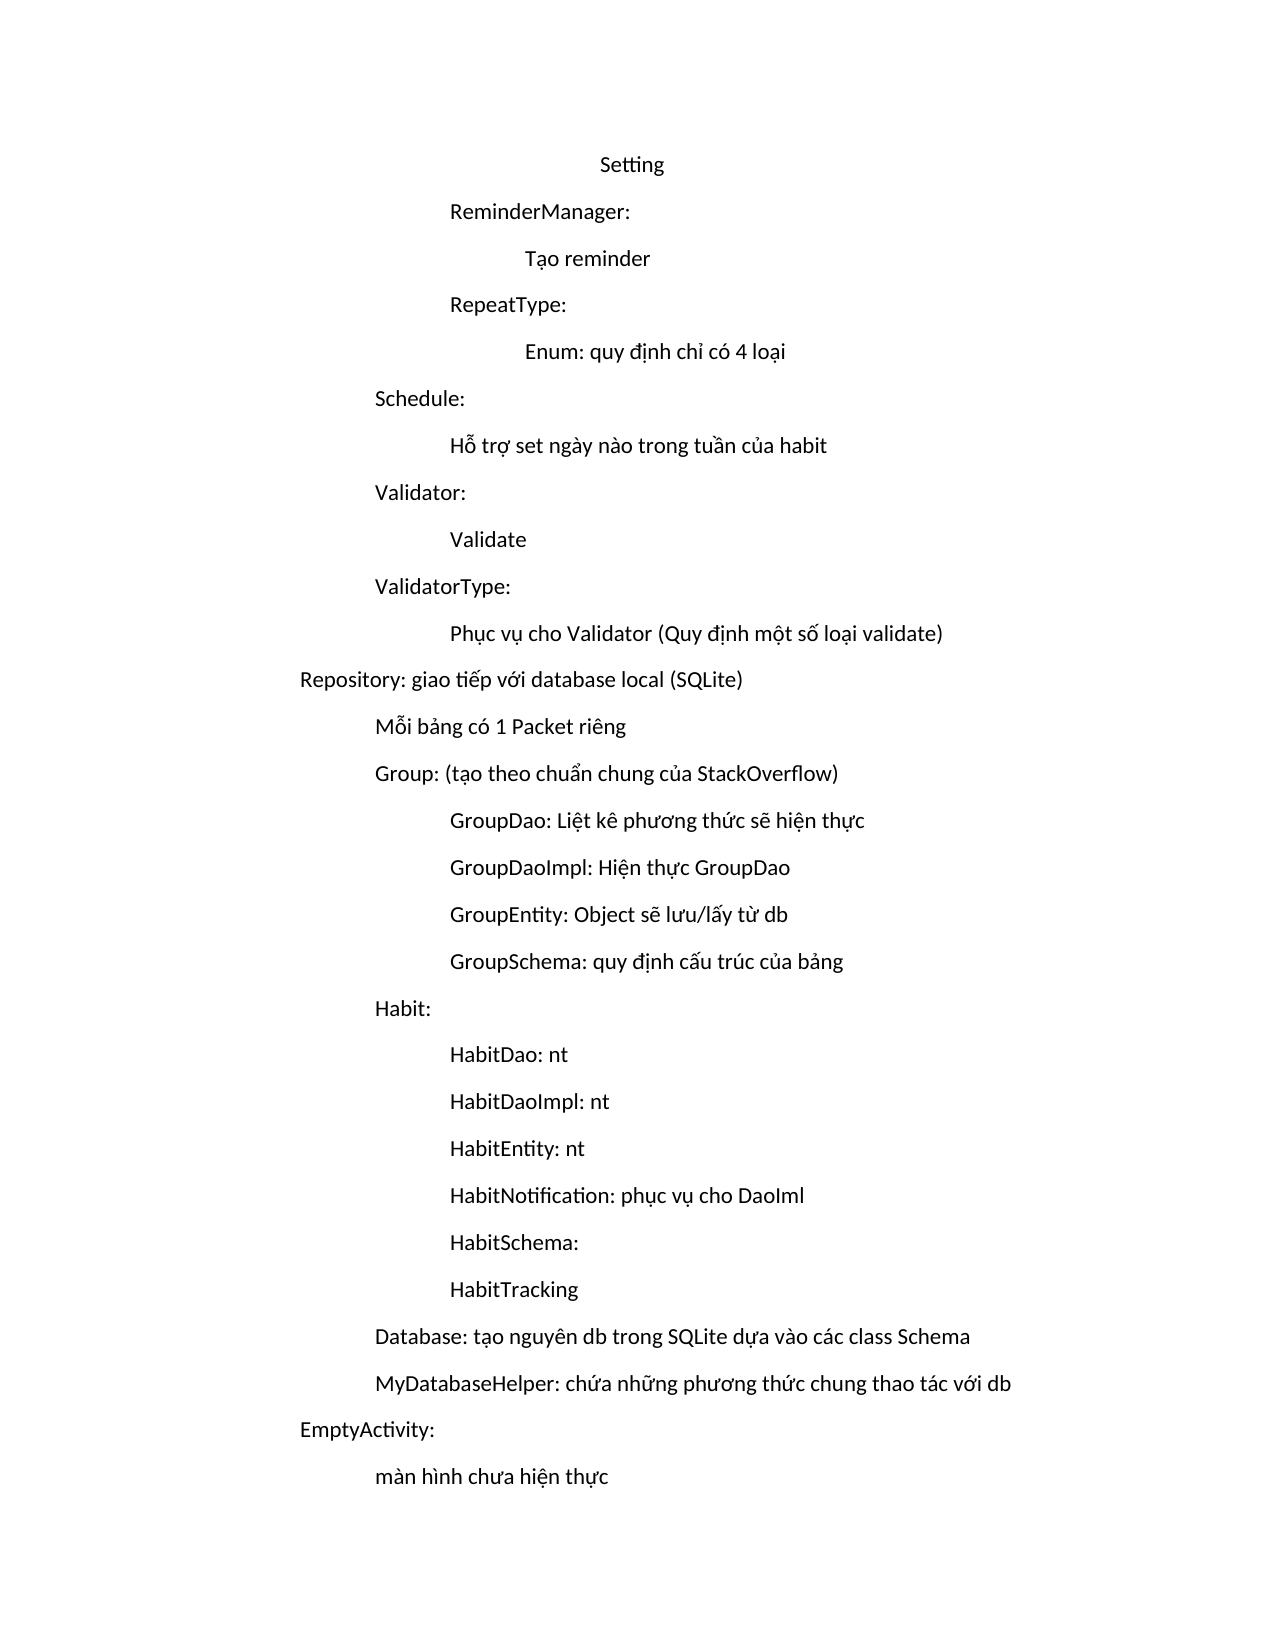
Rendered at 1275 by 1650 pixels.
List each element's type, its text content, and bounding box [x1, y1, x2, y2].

text Enum: quy định chỉ có 4 loại [150, 337, 1125, 366]
text EmptyActivity: [150, 1416, 1125, 1444]
text GroupDaoImpl: Hiện thực GroupDao [150, 853, 1125, 881]
text HabitEntity: nt [150, 1134, 1125, 1162]
text GroupEntity: Object sẽ lưu/lấy từ db [150, 900, 1125, 928]
text MyDatabaseHelper: chứa những phương thức chung thao tác với db [150, 1369, 1125, 1397]
text màn hình chưa hiện thực [300, 1462, 1125, 1491]
text Database: tạo nguyên db trong SQLite dựa vào các class Schema [150, 1322, 1125, 1350]
text Repository: giao tiếp với database local (SQLite) [150, 666, 1125, 694]
text Validator: [150, 478, 1125, 506]
text HabitTracking [150, 1275, 1125, 1303]
text GroupSchema: quy định cấu trúc của bảng [150, 947, 1125, 975]
text Group: (tạo theo chuẩn chung của StackOverflow) [150, 759, 1125, 787]
text RepeatType: [150, 291, 1125, 319]
text Phục vụ cho Validator (Quy định một số loại validate) [150, 619, 1125, 647]
text Mỗi bảng có 1 Packet riêng [150, 712, 1125, 741]
text Hỗ trợ set ngày nào trong tuần của habit [150, 431, 1125, 459]
text Habit: [150, 994, 1125, 1022]
text ReminderManager: [150, 197, 1125, 225]
text Validate [150, 525, 1125, 553]
text Setting [150, 150, 1125, 178]
text Tạo reminder [450, 244, 1125, 272]
text ValidatorType: [150, 572, 1125, 600]
text HabitDaoImpl: nt [150, 1087, 1125, 1116]
text HabitSchema: [150, 1228, 1125, 1256]
text GroupDao: Liệt kê phương thức sẽ hiện thực [150, 806, 1125, 834]
text HabitDao: nt [150, 1041, 1125, 1069]
text Schedule: [150, 384, 1125, 412]
text HabitNotification: phục vụ cho DaoIml [150, 1181, 1125, 1209]
